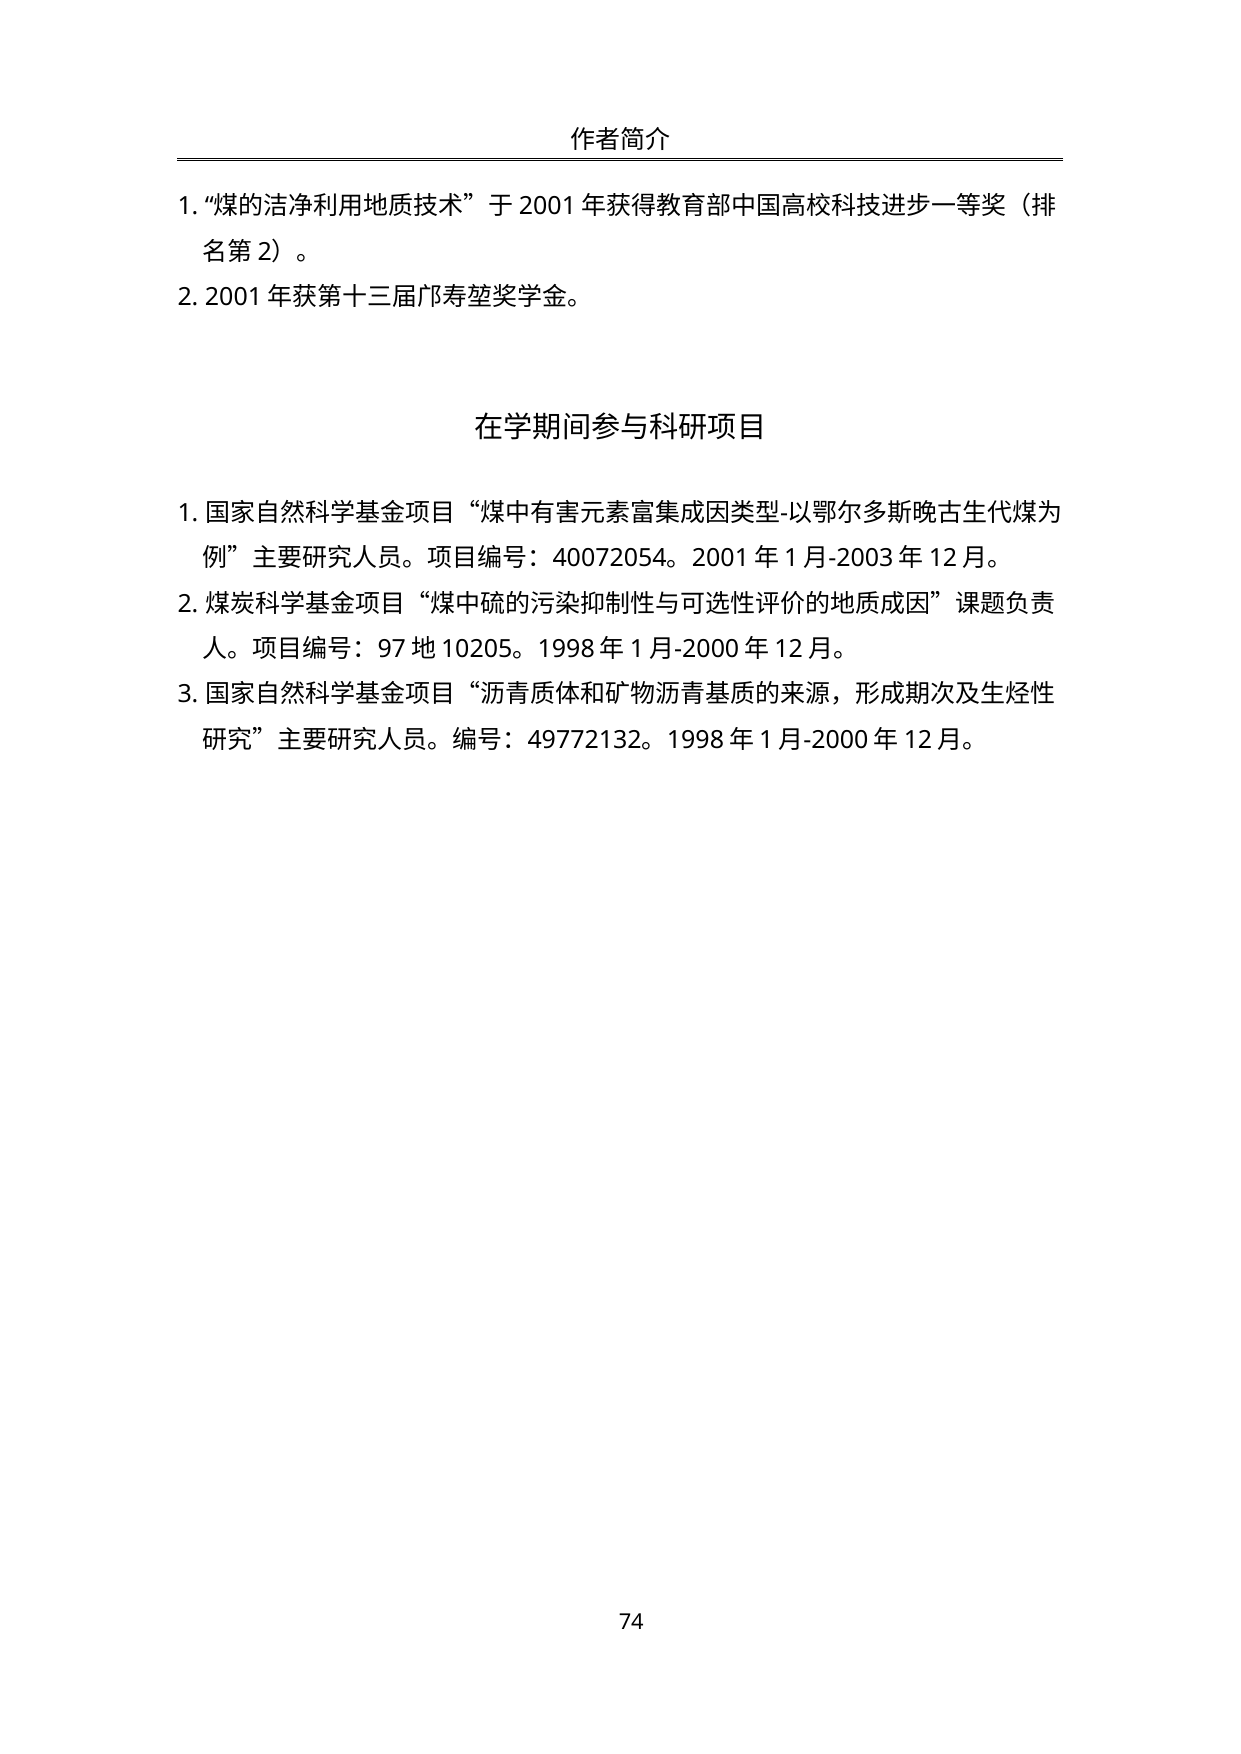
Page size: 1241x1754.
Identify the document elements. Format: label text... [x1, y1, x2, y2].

text 1. “煤的洁净利用地质技术”于2001年获得教育部中国高校科技进步一等奖（排名第2）。 [177, 186, 1063, 267]
text 3. 国家自然科学基金项目“沥青质体和矿物沥青基质的来源，形成期次及生烃性研究”主要研究人员。编号：49772132。1998年1月-2000年12月。 [177, 674, 1063, 755]
text 2. 煤炭科学基金项目“煤中硫的污染抑制性与可选性评价的地质成因”课题负责人。项目编号：97地10205。1998年1月-2000年12月。 [177, 583, 1063, 665]
text 1. 国家自然科学基金项目“煤中有害元素富集成因类型-以鄂尔多斯晚古生代煤为例”主要研究人员。项目编号：40072054。2001年1月-2003年12月。 [177, 492, 1063, 574]
text 在学期间参与科研项目 [177, 404, 1063, 446]
text 2. 2001年获第十三届邝寿堃奖学金。 [177, 276, 1063, 313]
